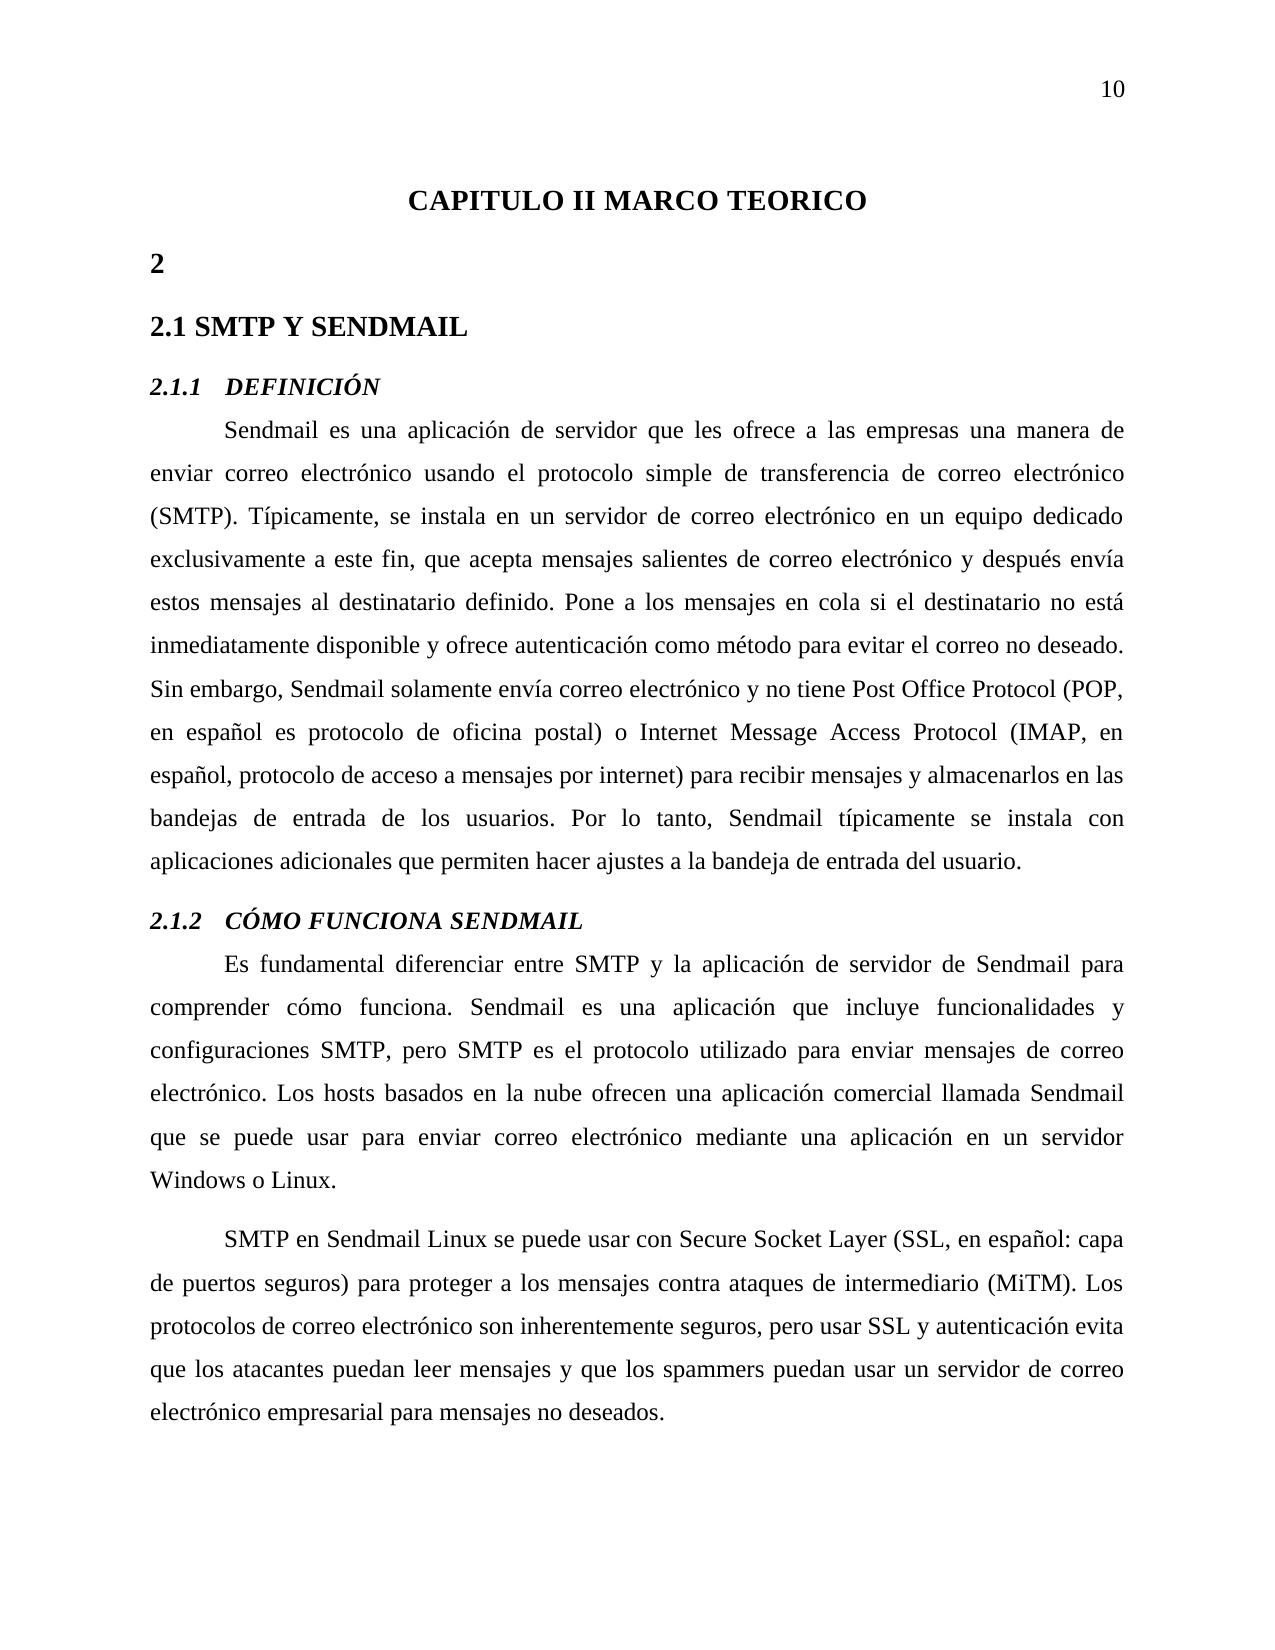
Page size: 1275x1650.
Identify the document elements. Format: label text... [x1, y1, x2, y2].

text Sendmail es una aplicación de servidor que les ofrece a las empresas una manera de enviar correo electrónico usando el protocolo simple de transferencia de correo electrónico (SMTP). Típicamente, se instala en un servidor de correo electrónico en un equipo dedicado exclusivamente a este fin, que acepta mensajes salientes de correo electrónico y después envía estos mensajes al destinatario definido. Pone a los mensajes en cola si el destinatario no está inmediatamente disponible y ofrece autenticación como método para evitar el correo no deseado. Sin embargo, Sendmail solamente envía correo electrónico y no tiene Post Office Protocol (POP, en español es protocolo de oficina postal) o Internet Message Access Protocol (IMAP, en español, protocolo de acceso a mensajes por internet) para recibir mensajes y almacenarlos en las bandejas de entrada de los usuarios. Por lo tanto, Sendmail típicamente se instala con aplicaciones adicionales que permiten hacer ajustes a la bandeja de entrada del usuario. [150, 415, 1125, 875]
text SMTP en Sendmail Linux se puede usar con Secure Socket Layer (SSL, en español: capa de puertos seguros) para proteger a los mensajes contra ataques de intermediario (MiTM). Los protocolos de correo electrónico son inherentemente seguros, pero usar SSL y autenticación evita que los atacantes puedan leer mensajes y que los spammers puedan usar un servidor de correo electrónico empresarial para mensajes no deseados. [150, 1224, 1125, 1426]
subtitle DEFINICIÓN [150, 372, 1125, 401]
subtitle CÓMO FUNCIONA SENDMAIL [150, 906, 1125, 935]
text Es fundamental diferenciar entre SMTP y la aplicación de servidor de Sendmail para comprender cómo funciona. Sendmail es una aplicación que incluye funcionalidades y configuraciones SMTP, pero SMTP es el protocolo utilizado para enviar mensajes de correo electrónico. Los hosts basados en la nube ofrecen una aplicación comercial llamada Sendmail que se puede usar para enviar correo electrónico mediante una aplicación en un servidor Windows o Linux. [150, 949, 1125, 1193]
subtitle CAPITULO II MARCO TEORICO [150, 183, 1125, 217]
subtitle SMTP Y SENDMAIL [150, 309, 1125, 342]
